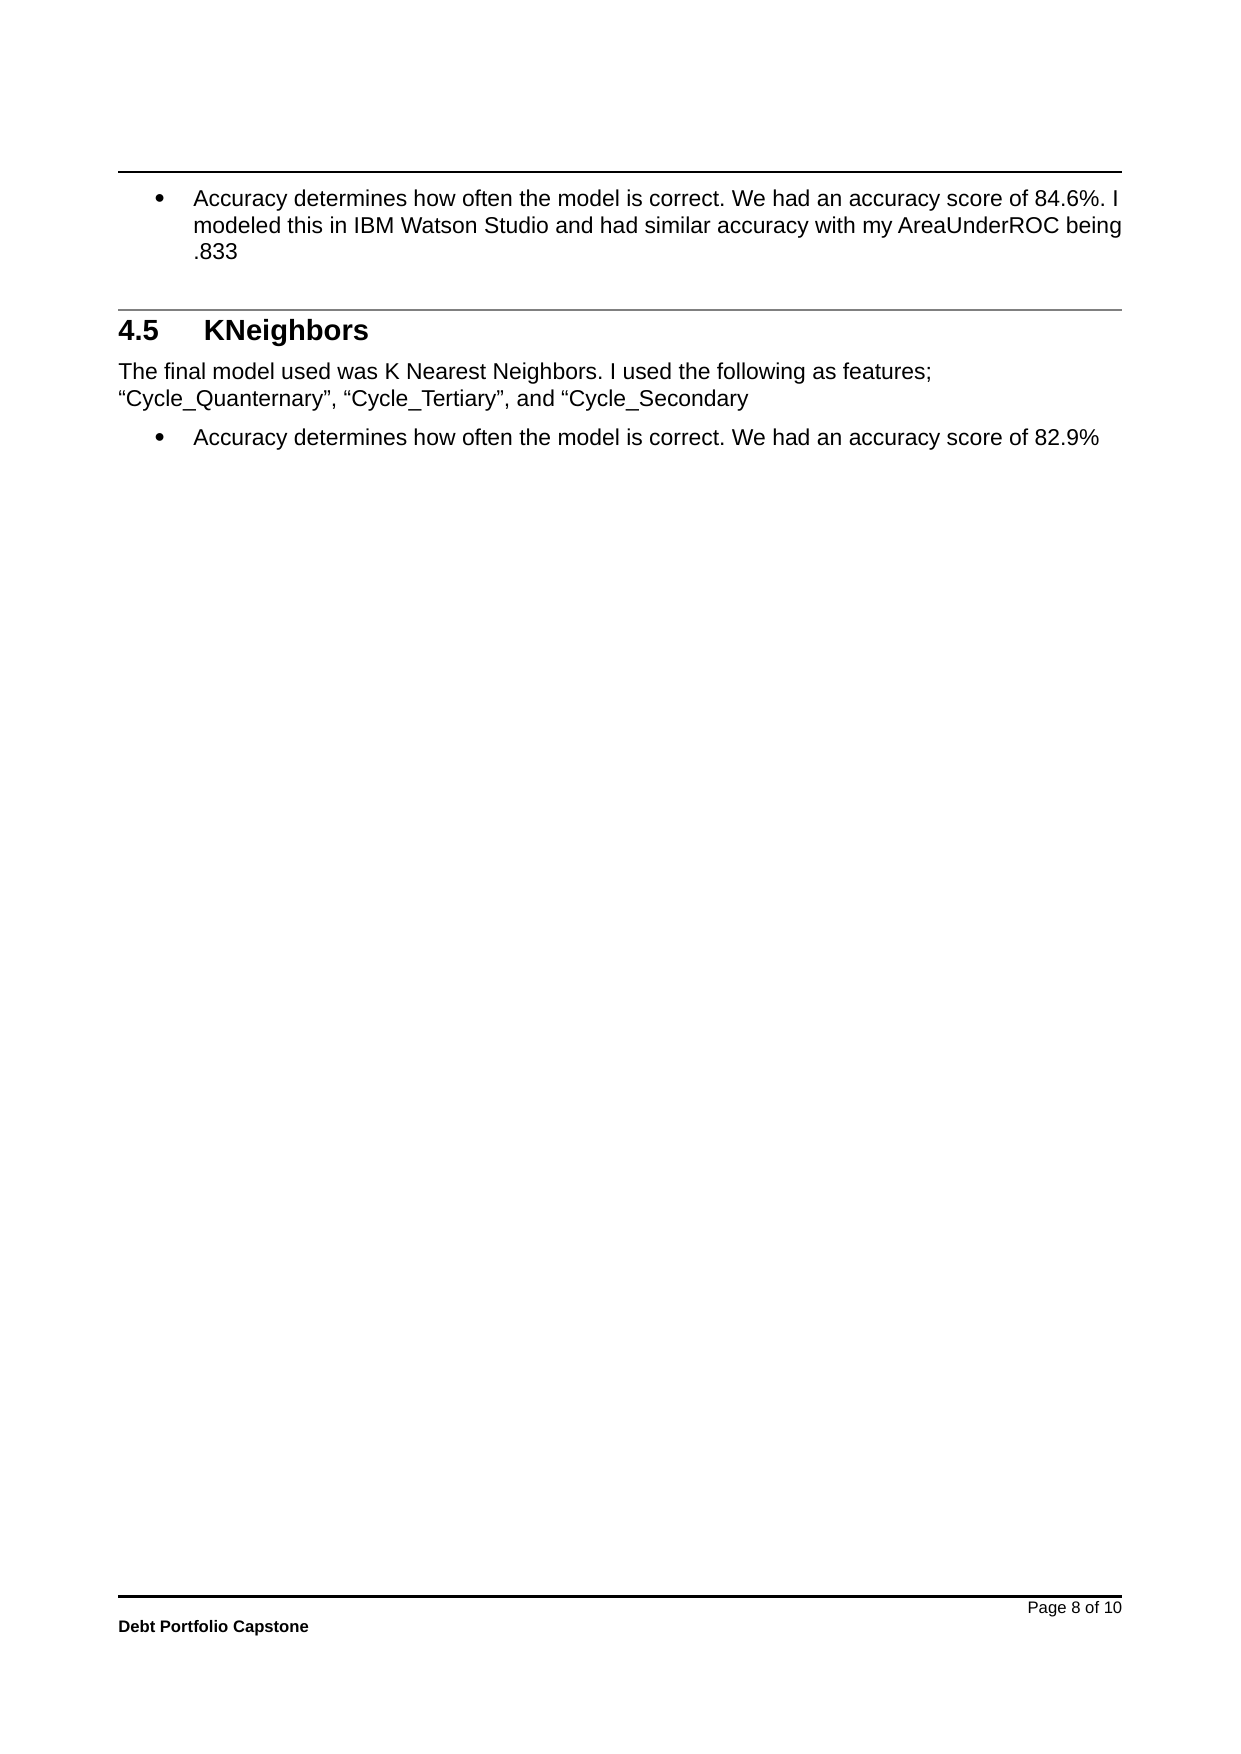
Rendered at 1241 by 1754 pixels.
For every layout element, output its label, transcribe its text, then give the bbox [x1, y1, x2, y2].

subtitle KNeighbors [118, 311, 1122, 346]
list Accuracy determines how often the model is correct. We had an accuracy score of 84.6%. I modeled this in IBM Watson Studio and had similar accuracy with my AreaUnderROC being .833 [156, 185, 1122, 264]
list Accuracy determines how often the model is correct. We had an accuracy score of 82.9% [156, 423, 1122, 450]
text The final model used was K Nearest Neighbors. I used the following as features; “Cycle_Quanternary”, “Cycle_Tertiary”, and “Cycle_Secondary [118, 358, 1122, 411]
